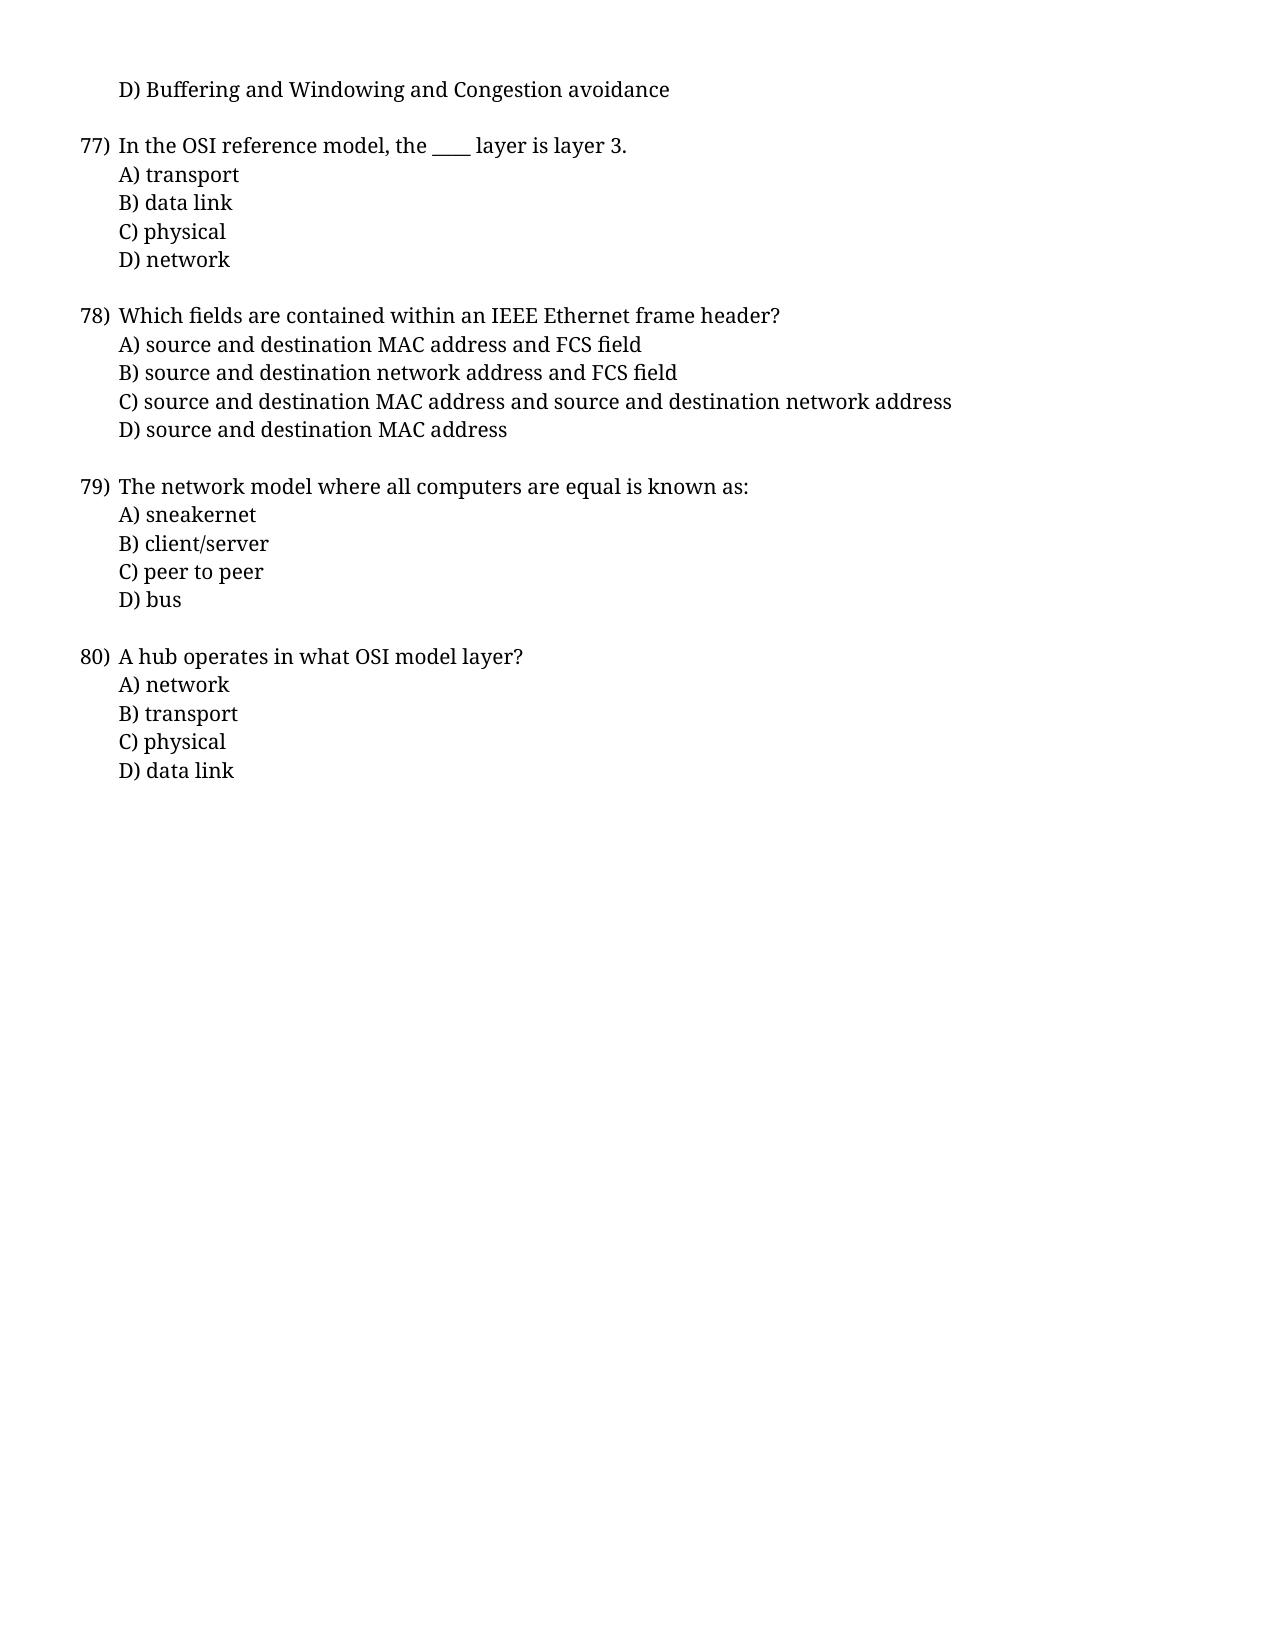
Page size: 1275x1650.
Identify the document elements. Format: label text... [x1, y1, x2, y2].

text A) source and destination MAC address and FCS field [80, 330, 1200, 358]
text A) network [80, 671, 1200, 699]
text C) physical [80, 217, 1200, 245]
text C) peer to peer [80, 557, 1200, 586]
text C) physical [80, 727, 1200, 756]
text D) bus [80, 586, 1200, 614]
text B) data link [80, 188, 1200, 217]
text B) source and destination network address and FCS field [80, 358, 1200, 387]
text A) sneakernet [80, 500, 1200, 529]
text 77) In the OSI reference model, the ____ layer is layer 3. [80, 131, 1200, 160]
text D) Buffering and Windowing and Congestion avoidance [80, 75, 1200, 103]
text 79) The network model where all computers are equal is known as: [80, 472, 1200, 500]
text D) data link [80, 756, 1200, 784]
text 80) A hub operates in what OSI model layer? [80, 642, 1200, 671]
text 78) Which fields are contained within an IEEE Ethernet frame header? [80, 302, 1200, 330]
text C) source and destination MAC address and source and destination network address [80, 387, 1200, 415]
text D) network [80, 245, 1200, 274]
text A) transport [80, 160, 1200, 188]
text D) source and destination MAC address [80, 415, 1200, 444]
text B) transport [80, 699, 1200, 727]
text B) client/server [80, 529, 1200, 557]
